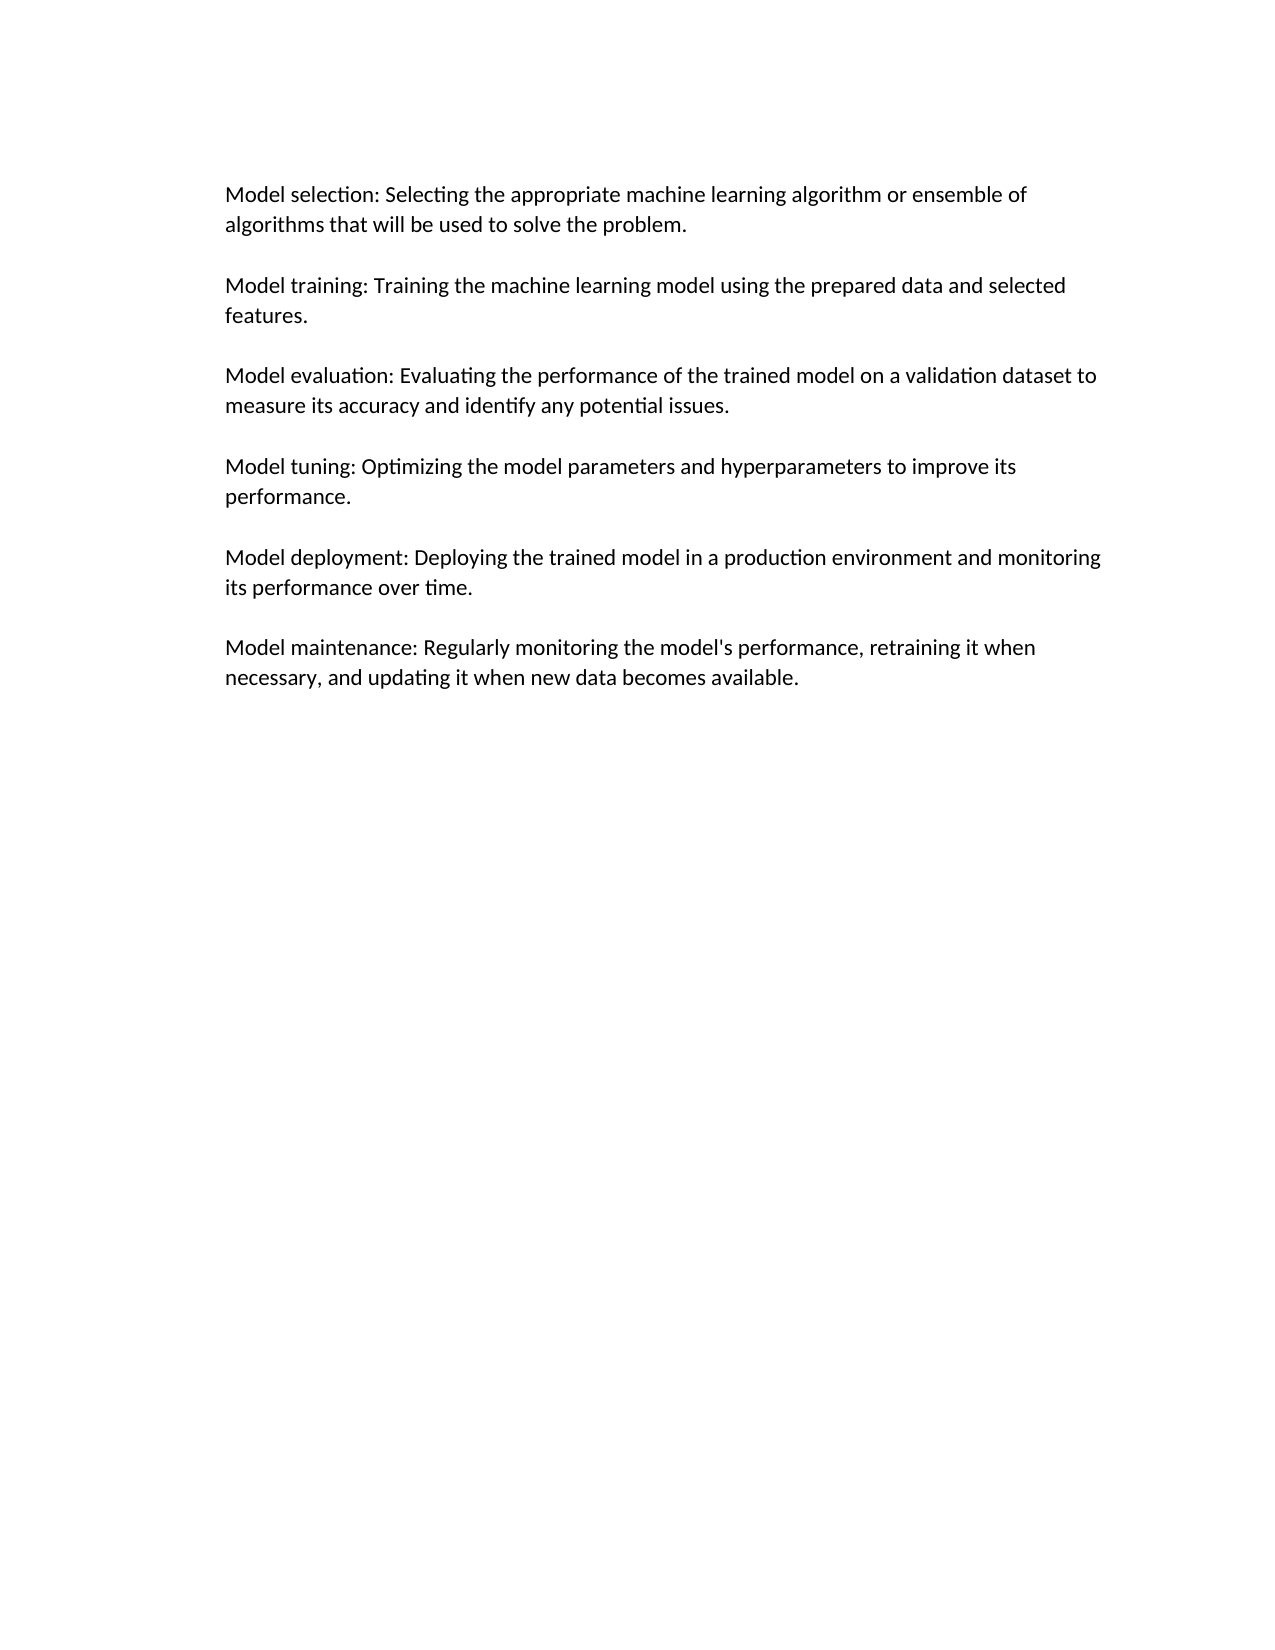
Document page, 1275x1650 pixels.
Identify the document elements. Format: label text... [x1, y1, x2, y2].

list Model training: Training the machine learning model using the prepared data and selected features. [225, 271, 1125, 329]
list Model selection: Selecting the appropriate machine learning algorithm or ensemble of algorithms that will be used to solve the problem. [225, 180, 1125, 238]
list Model deployment: Deploying the trained model in a production environment and monitoring its performance over time. [225, 543, 1125, 601]
list Model tuning: Optimizing the model parameters and hyperparameters to improve its performance. [225, 452, 1125, 510]
list Model maintenance: Regularly monitoring the model's performance, retraining it when necessary, and updating it when new data becomes available. [225, 633, 1125, 692]
list Model evaluation: Evaluating the performance of the trained model on a validation dataset to measure its accuracy and identify any potential issues. [225, 361, 1125, 420]
